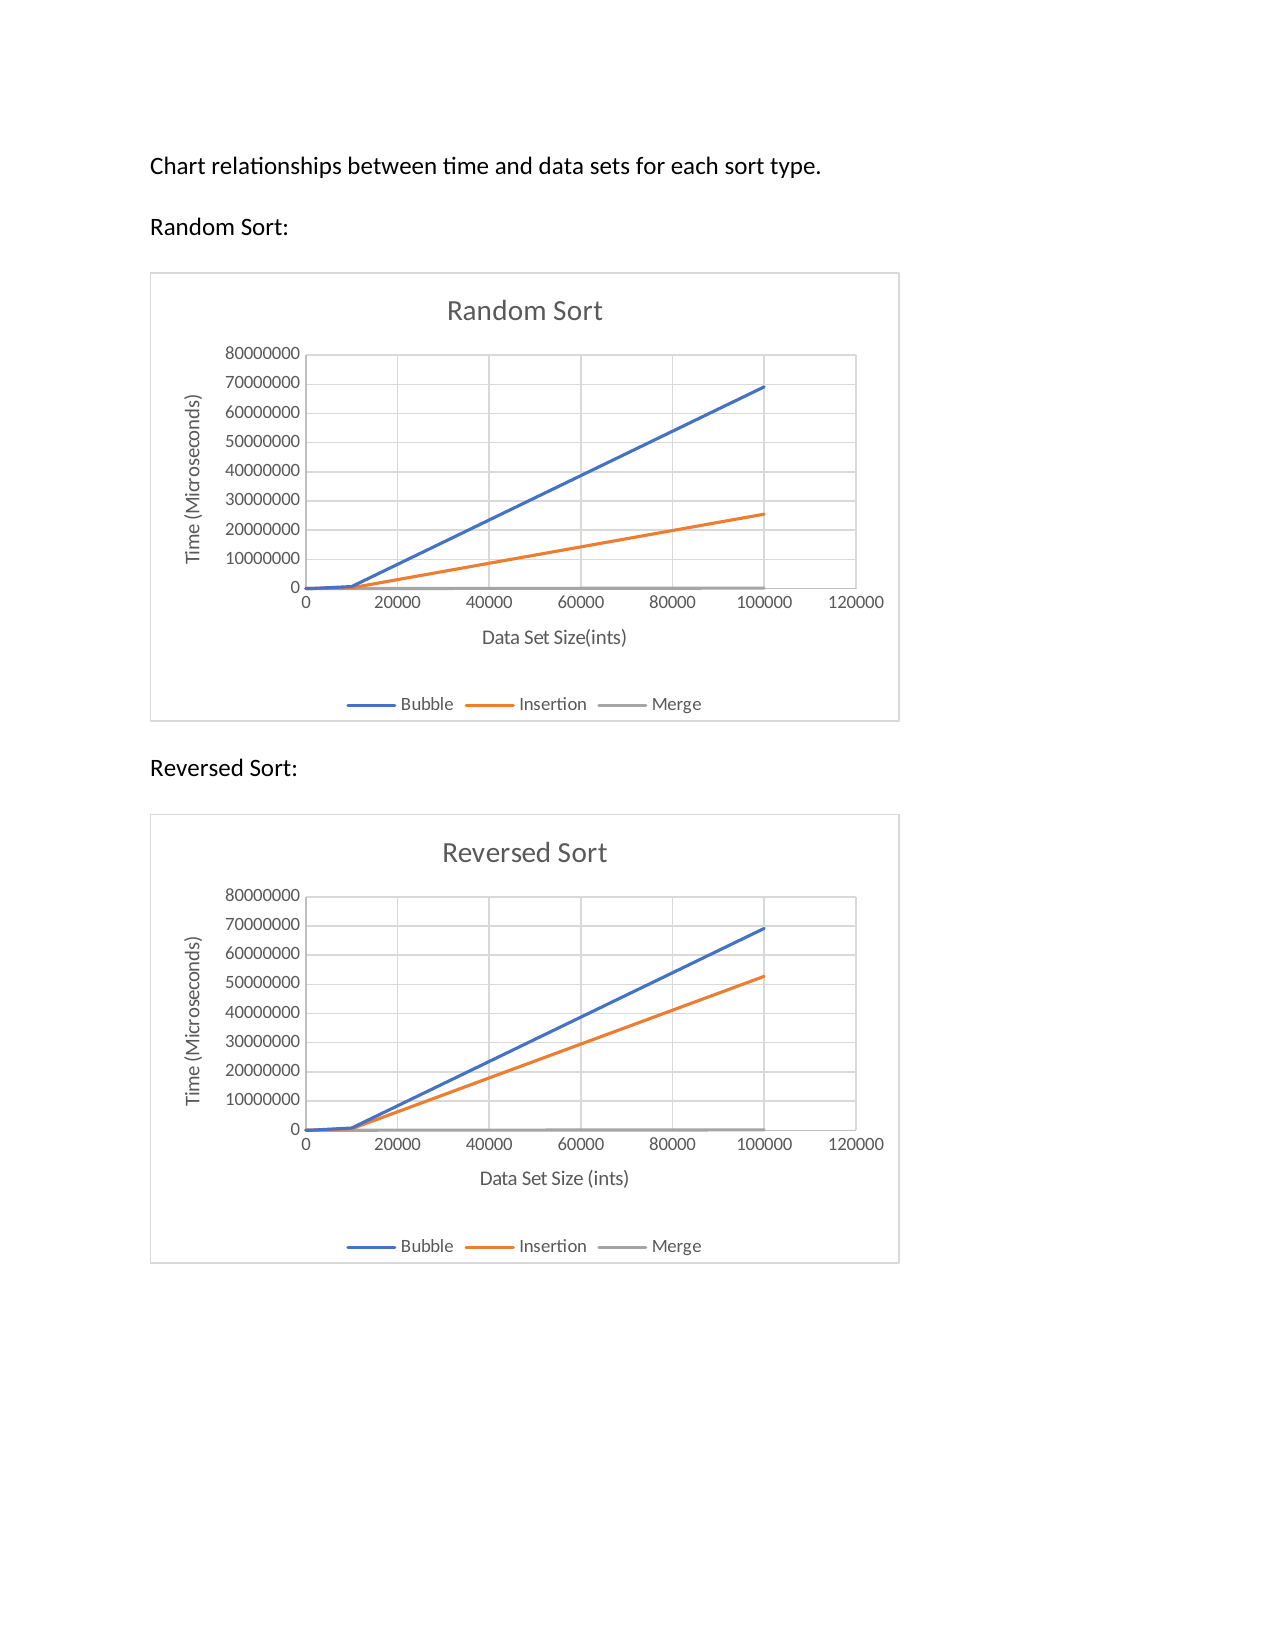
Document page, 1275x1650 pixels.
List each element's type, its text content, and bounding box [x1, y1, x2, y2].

text Reversed Sort: [150, 753, 1125, 783]
text Chart relationships between time and data sets for each sort type. [150, 150, 1125, 181]
text Random Sort: [150, 211, 1125, 242]
